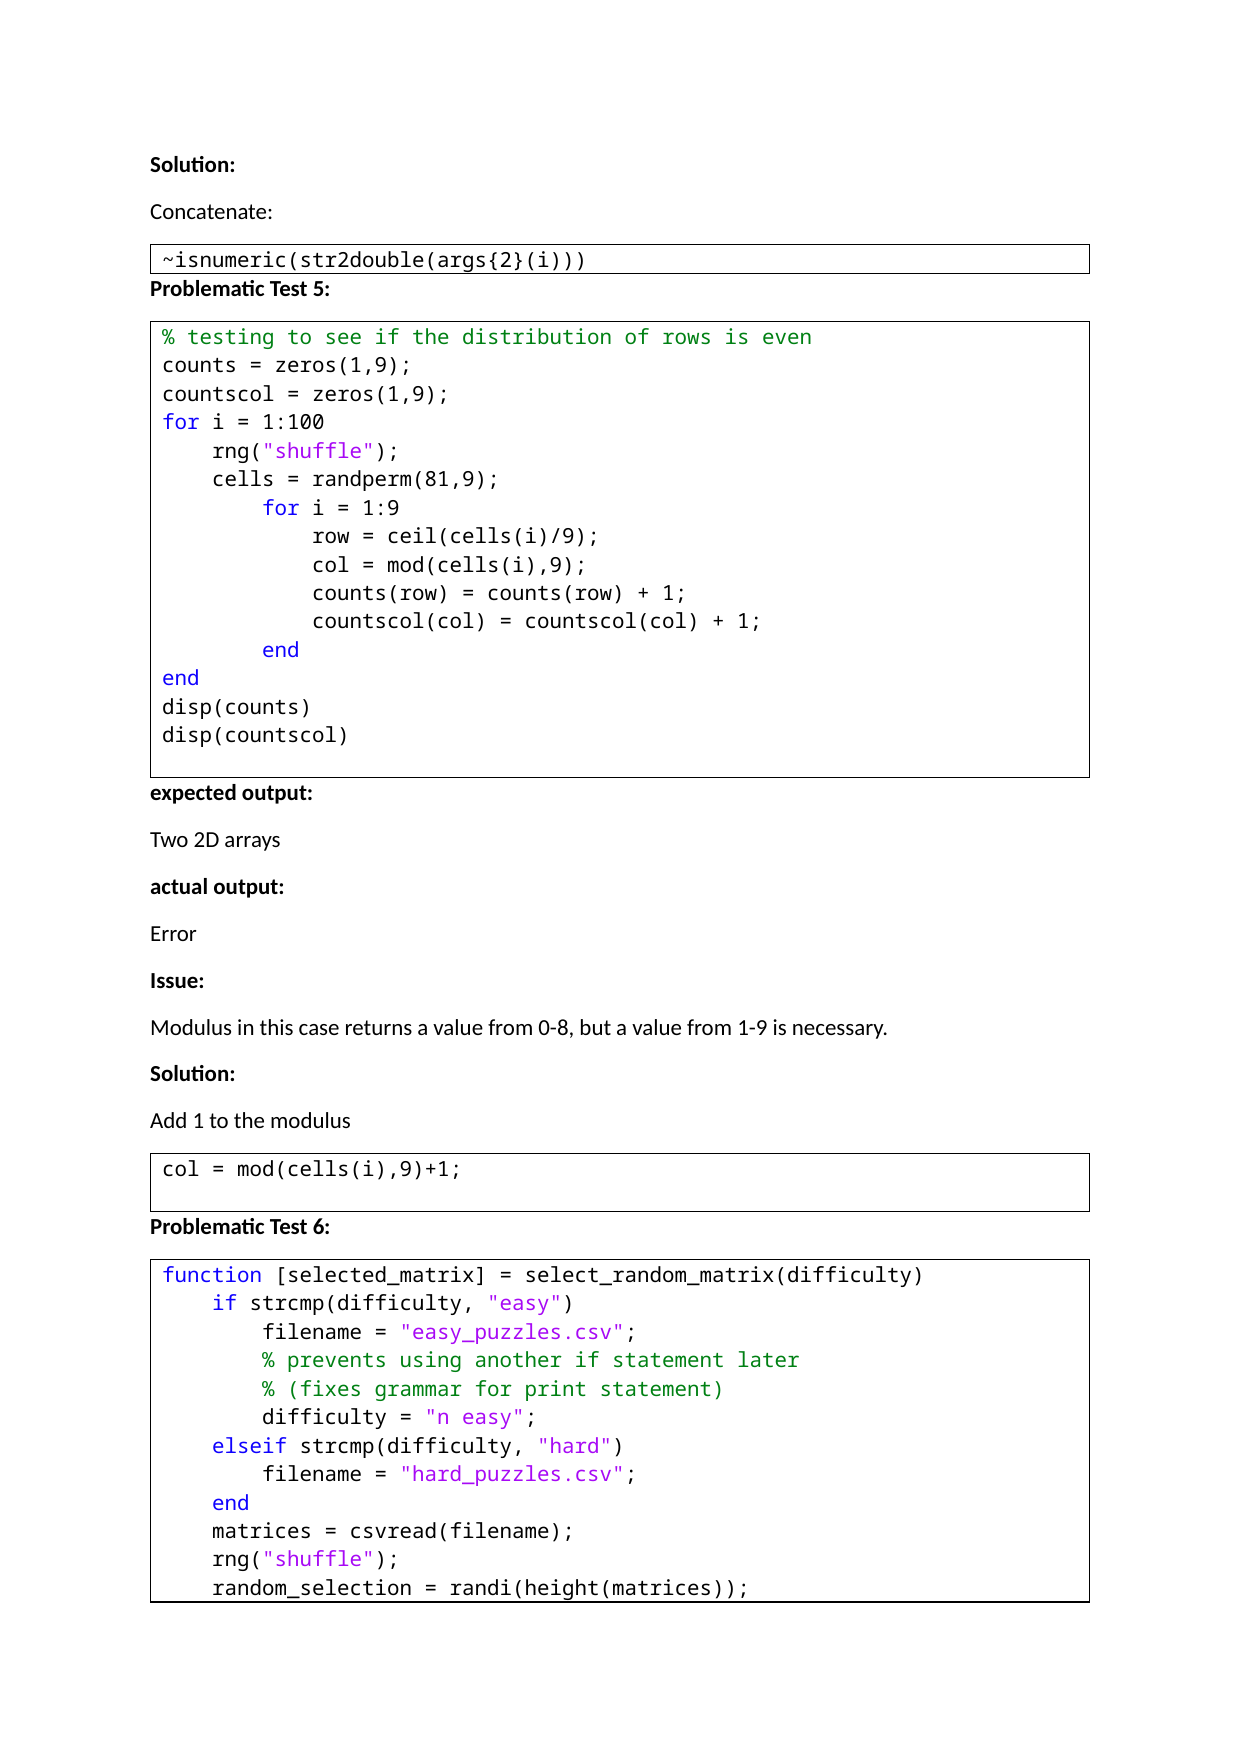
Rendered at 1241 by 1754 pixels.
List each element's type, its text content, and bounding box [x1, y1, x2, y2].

text expected output: [150, 778, 1090, 806]
text Error [150, 919, 1090, 947]
text actual output: [150, 872, 1090, 900]
text Problematic Test 5: [150, 274, 1090, 302]
text Concatenate: [150, 197, 1090, 225]
table_header ~isnumeric(str2double(args{2}(i))) [151, 245, 1089, 273]
table_header % testing to see if the distribution of rows is even counts = zeros(1,9); countscol = zeros(1,9); for i = 1:100 rng("shuffle"); cells = randperm(81,9); for i = 1:9 row = ceil(cells(i)/9); col = mod(cells(i),9); counts(row) = counts(row) + 1; countscol(col) = countscol(col) + 1; end end disp(counts) disp(countscol) [151, 322, 1089, 777]
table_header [151, 1260, 1089, 1601]
text Two 2D arrays [150, 825, 1090, 853]
text Add 1 to the modulus [150, 1106, 1090, 1134]
text Problematic Test 6: [150, 1212, 1090, 1240]
text Solution: [150, 1059, 1090, 1087]
text Issue: [150, 966, 1090, 994]
text Modulus in this case returns a value from 0-8, but a value from 1-9 is necessary. [150, 1013, 1090, 1041]
table_header col = mod(cells(i),9)+1; [151, 1154, 1089, 1211]
text Solution: [150, 150, 1090, 178]
